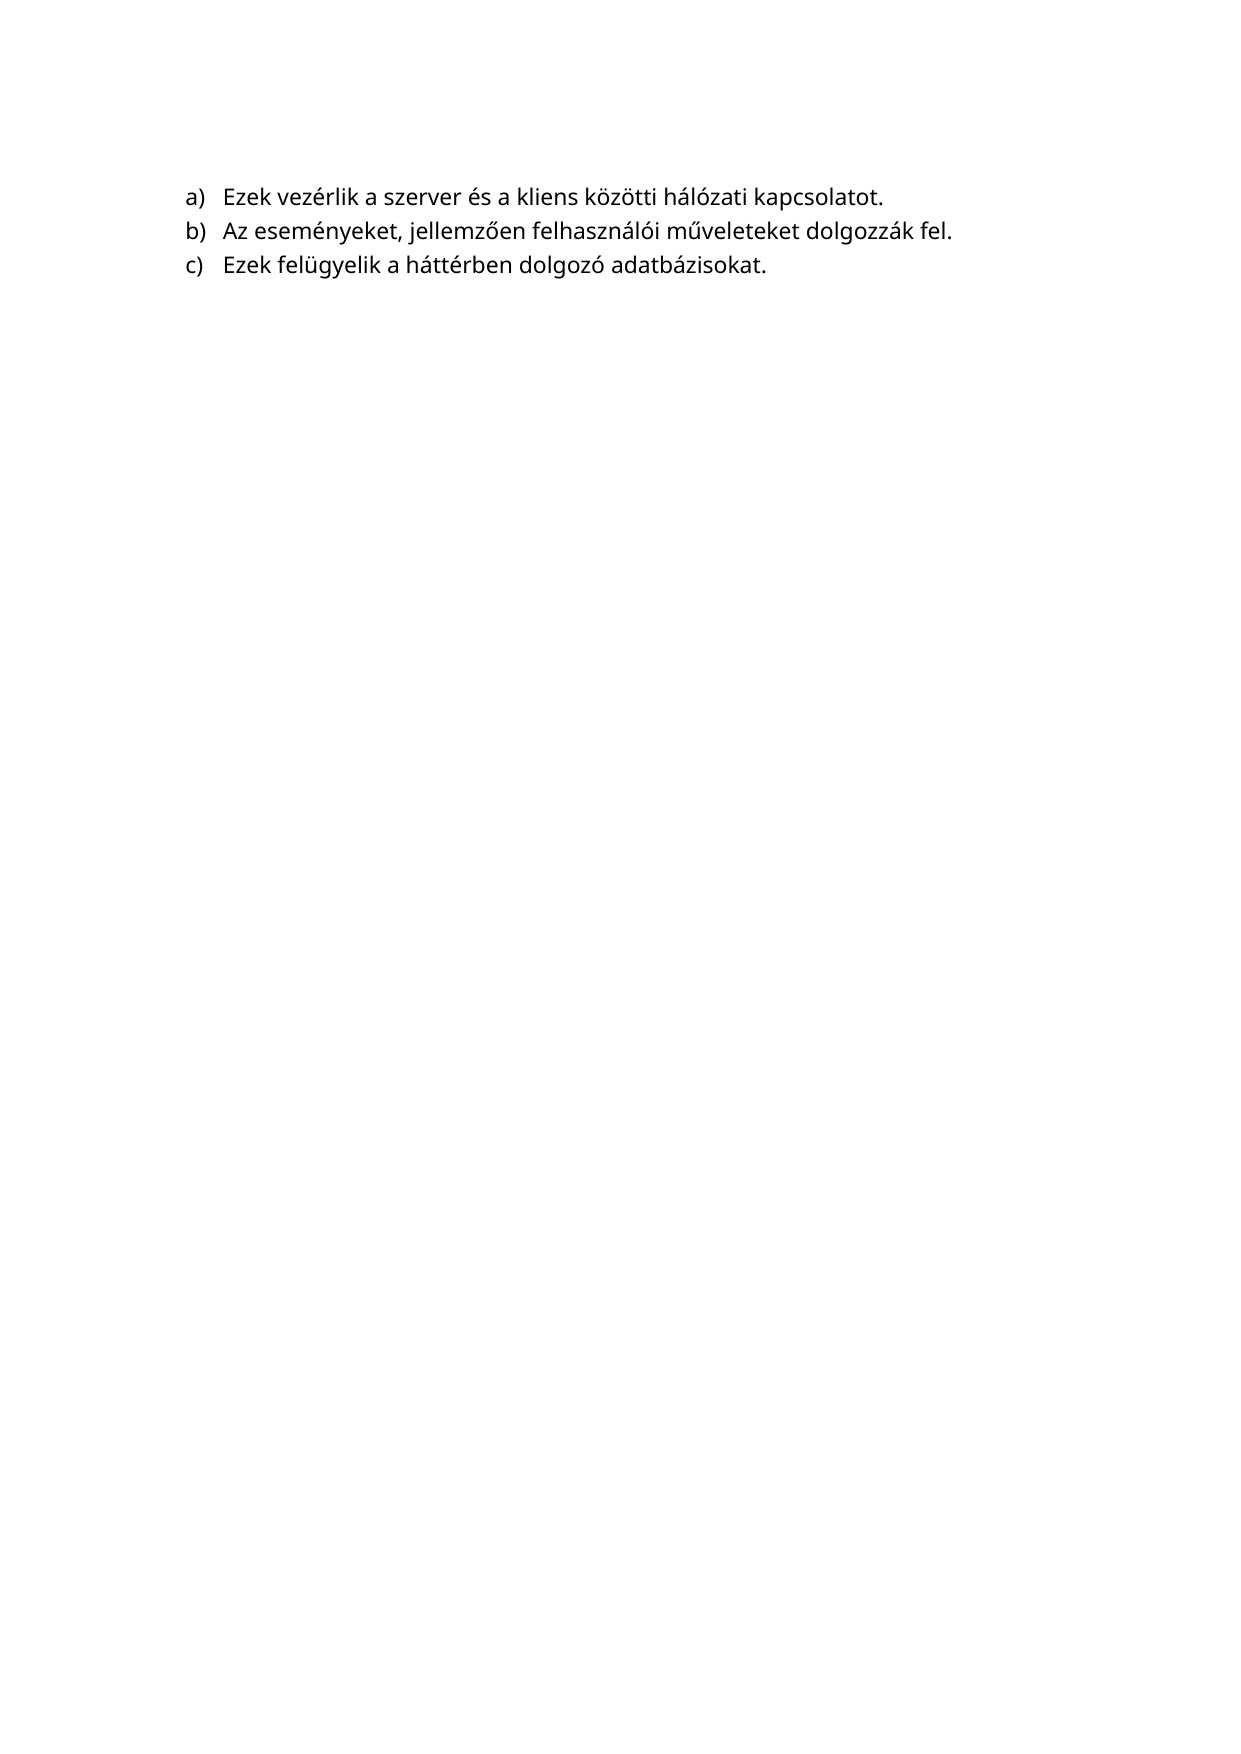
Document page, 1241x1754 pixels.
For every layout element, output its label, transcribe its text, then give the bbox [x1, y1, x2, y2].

list Ezek felügyelik a háttérben dolgozó adatbázisokat. [185, 249, 1093, 280]
list Az eseményeket, jellemzően felhasználói műveleteket dolgozzák fel. [185, 215, 1093, 246]
list Ezek vezérlik a szerver és a kliens közötti hálózati kapcsolatot. [185, 181, 1093, 213]
